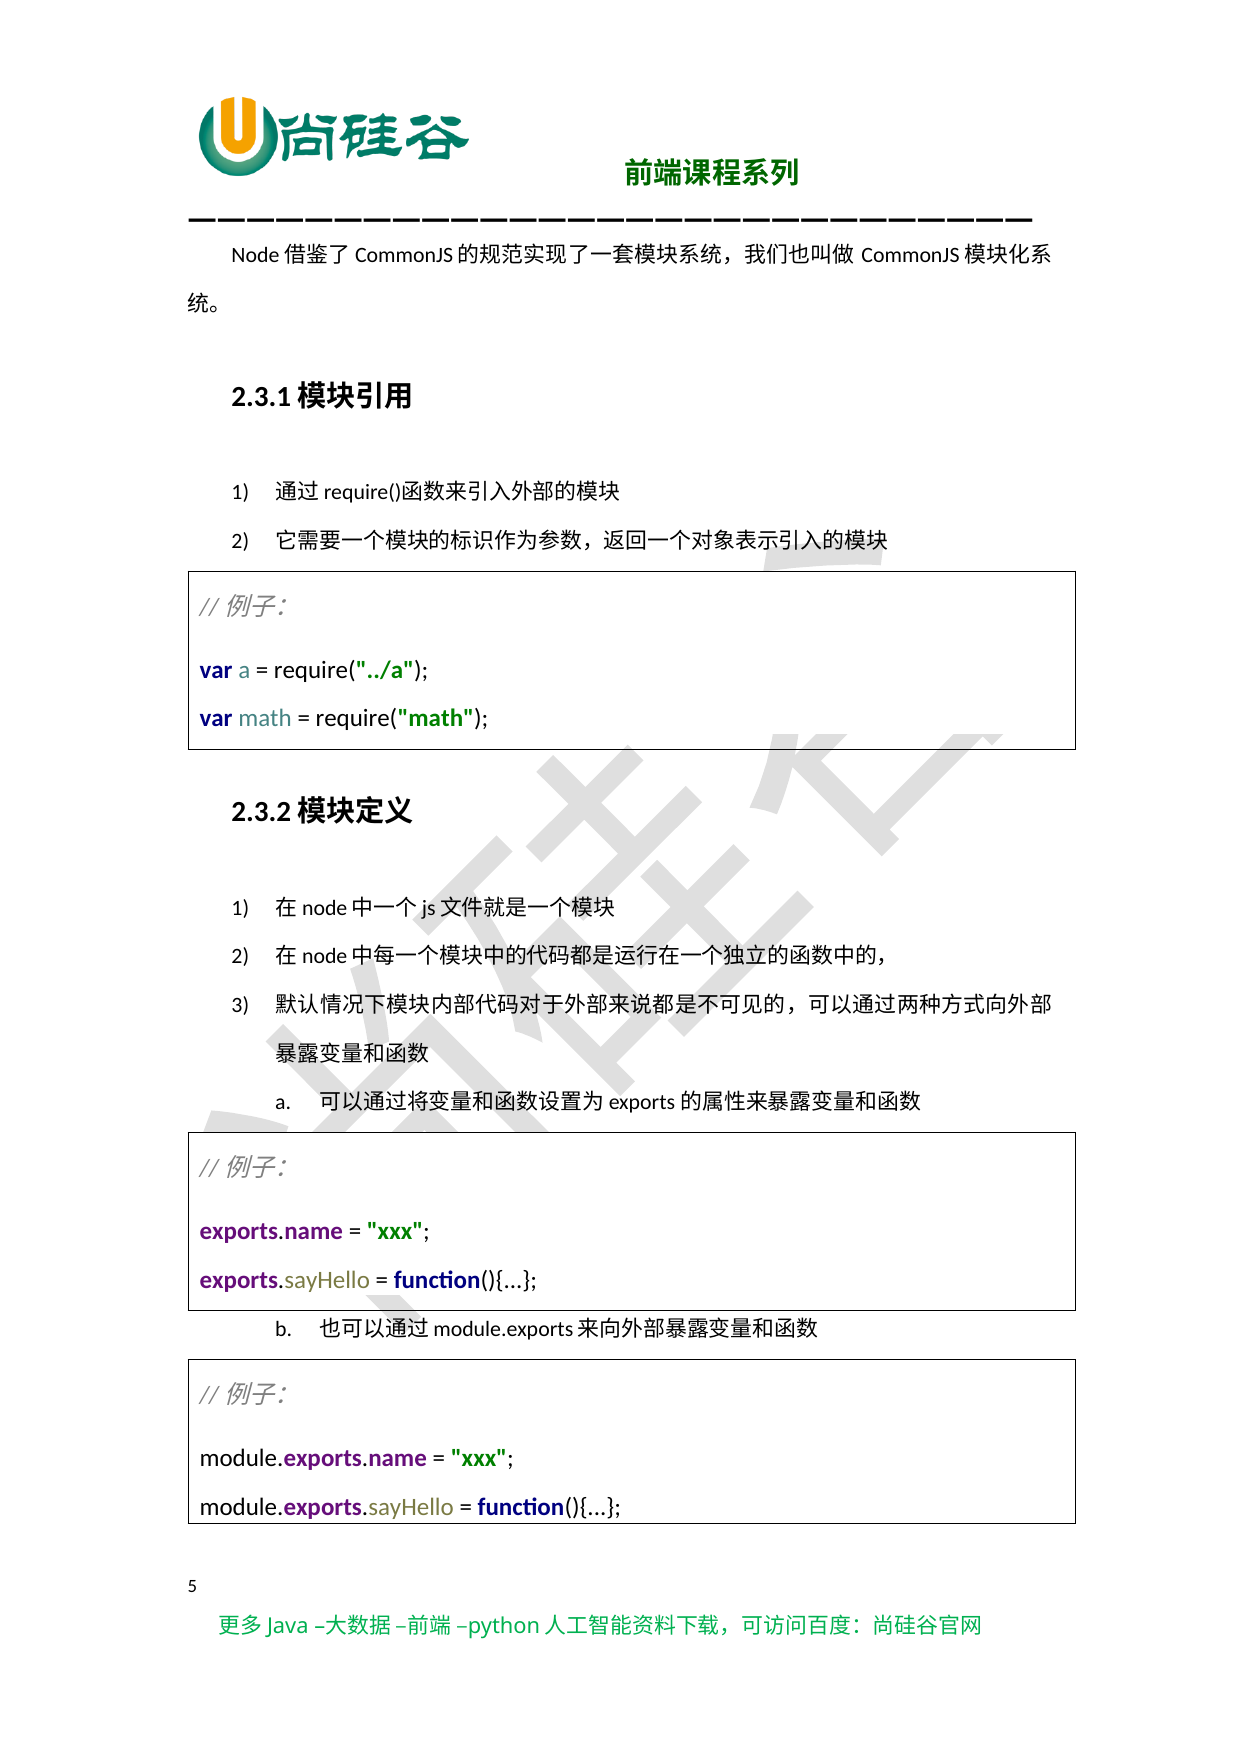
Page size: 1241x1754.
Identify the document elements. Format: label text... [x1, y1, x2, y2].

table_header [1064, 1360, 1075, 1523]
list 它需要一个模块的标识作为参数，返回一个对象表示引入的模块 [231, 522, 1053, 555]
table_header // 例子： var a = require("../a"); var math = require("math"); [189, 572, 1075, 748]
list 通过require()函数来引入外部的模块 [231, 474, 1053, 506]
subtitle 2.3.2模块定义 [187, 777, 1053, 842]
list 在node中一个js文件就是一个模块 [231, 890, 1053, 922]
list 在node中每一个模块中的代码都是运行在一个独立的函数中的， [231, 938, 1053, 971]
text Node借鉴了CommonJS的规范实现了一套模块系统，我们也叫做CommonJS模块化系统。 [187, 237, 1053, 318]
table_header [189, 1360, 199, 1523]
list 默认情况下模块内部代码对于外部来说都是不可见的，可以通过两种方式向外部暴露变量和函数 [231, 986, 1053, 1068]
subtitle 2.3.1模块引用 [231, 361, 1053, 426]
list 也可以通过module.exports来向外部暴露变量和函数 [275, 1311, 1053, 1343]
table_header // 例子： exports.name = "xxx"; exports.sayHello = function(){...}; [189, 1133, 1075, 1310]
list 可以通过将变量和函数设置为 exports 的属性来暴露变量和函数 [275, 1083, 1053, 1116]
picture [187, 88, 476, 184]
